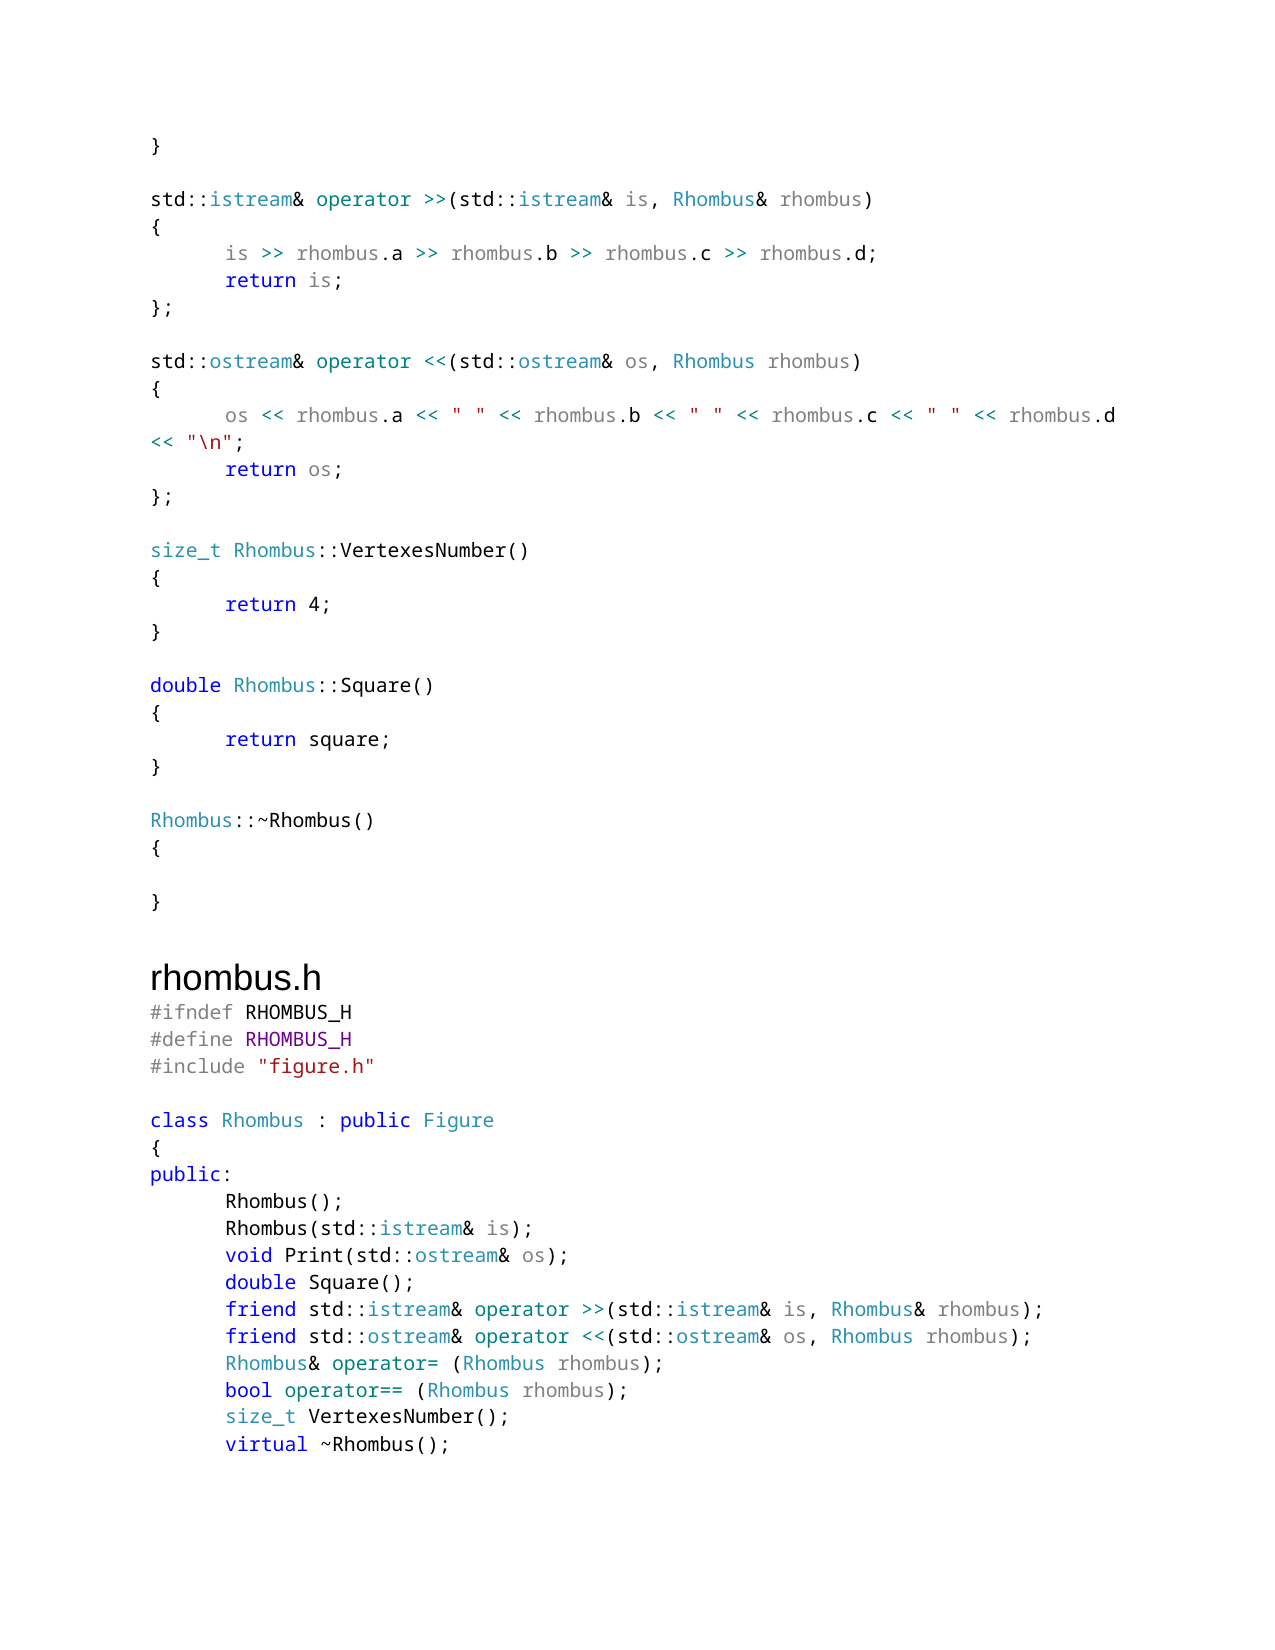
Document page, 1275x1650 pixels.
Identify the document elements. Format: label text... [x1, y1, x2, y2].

text #include "figure.h" [150, 1052, 1143, 1079]
text Rhombus::~Rhombus() [150, 806, 1143, 833]
text return 4; [150, 590, 1143, 617]
text Rhombus(); [150, 1187, 1143, 1214]
text os << rhombus.a << " " << rhombus.b << " " << rhombus.c << " " << rhombus.d << "\n"; [150, 402, 1143, 456]
text } [150, 752, 1143, 779]
text friend std::istream& operator >>(std::istream& is, Rhombus& rhombus); [150, 1295, 1143, 1322]
text { [150, 1133, 1143, 1160]
text { [150, 213, 1143, 240]
text public: [150, 1160, 1143, 1187]
text Rhombus(std::istream& is); [150, 1214, 1143, 1241]
text } [150, 887, 1143, 914]
text virtual ~Rhombus(); [150, 1430, 1143, 1457]
text }; [150, 482, 1143, 509]
text }; [150, 294, 1143, 321]
text return square; [150, 725, 1143, 752]
text double Square(); [150, 1268, 1143, 1295]
text void Print(std::ostream& os); [150, 1241, 1143, 1268]
text size_t VertexesNumber(); [150, 1403, 1143, 1430]
text #define RHOMBUS_H [150, 1025, 1143, 1052]
text return is; [150, 267, 1143, 294]
text { [150, 833, 1143, 860]
text } [150, 132, 1143, 159]
text friend std::ostream& operator <<(std::ostream& os, Rhombus rhombus); [150, 1322, 1143, 1349]
text { [150, 374, 1143, 402]
text return os; [150, 456, 1143, 482]
text #ifndef RHOMBUS_H [150, 998, 1143, 1025]
text size_t Rhombus::VertexesNumber() [150, 536, 1143, 563]
text std::istream& operator >>(std::istream& is, Rhombus& rhombus) [150, 186, 1143, 213]
text double Rhombus::Square() [150, 671, 1143, 698]
text } [150, 617, 1143, 644]
text rhombus.h [150, 956, 1143, 998]
text { [150, 698, 1143, 725]
text Rhombus& operator= (Rhombus rhombus); [150, 1349, 1143, 1376]
text { [150, 563, 1143, 590]
text bool operator== (Rhombus rhombus); [150, 1376, 1143, 1403]
text is >> rhombus.a >> rhombus.b >> rhombus.c >> rhombus.d; [150, 240, 1143, 267]
text std::ostream& operator <<(std::ostream& os, Rhombus rhombus) [150, 348, 1143, 374]
text class Rhombus : public Figure [150, 1106, 1143, 1133]
